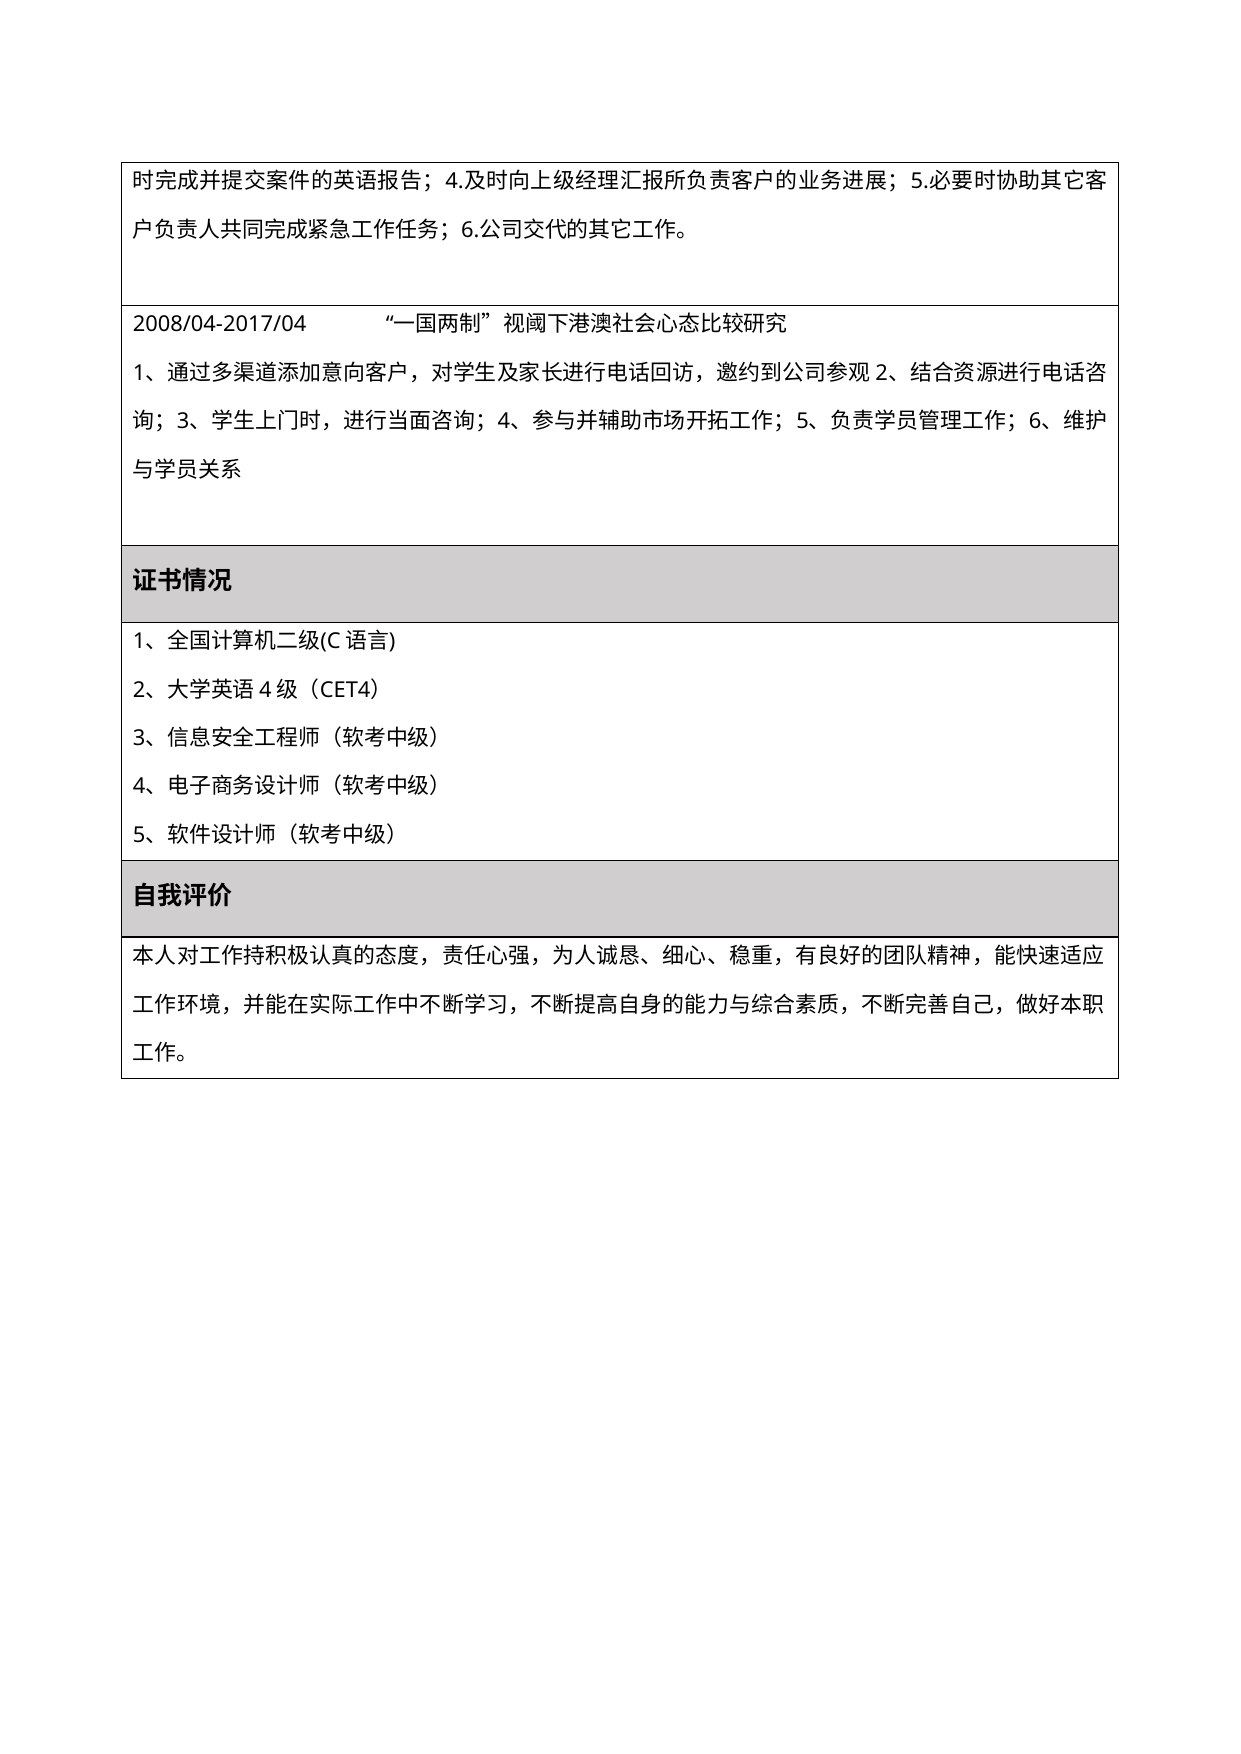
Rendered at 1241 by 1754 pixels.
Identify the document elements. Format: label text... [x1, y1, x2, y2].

table_cell 证书情况 [122, 546, 1118, 622]
table_cell 自我评价 [122, 861, 1118, 936]
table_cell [122, 163, 1118, 305]
table_cell 本人对工作持积极认真的态度，责任心强，为人诚恳、细心、稳重，有良好的团队精神，能快速适应工作环境，并能在实际工作中不断学习，不断提高自身的能力与综合素质，不断完善自己，做好本职工作。 [122, 938, 1118, 1078]
table_cell 1、全国计算机二级(C语言) 2、大学英语4级（CET4） 3、信息安全工程师（软考中级） 4、电子商务设计师（软考中级） 5、软件设计师（软考中级） [122, 623, 1118, 860]
table_cell 2008/04-2017/04 “一国两制”视阈下港澳社会心态比较研究 1、通过多渠道添加意向客户，对学生及家长进行电话回访，邀约到公司参观2、结合资源进行电话咨询；3、学生上门时，进行当面咨询；4、参与并辅助市场开拓工作；5、负责学员管理工作；6、维护与学员关系 [122, 306, 1118, 545]
